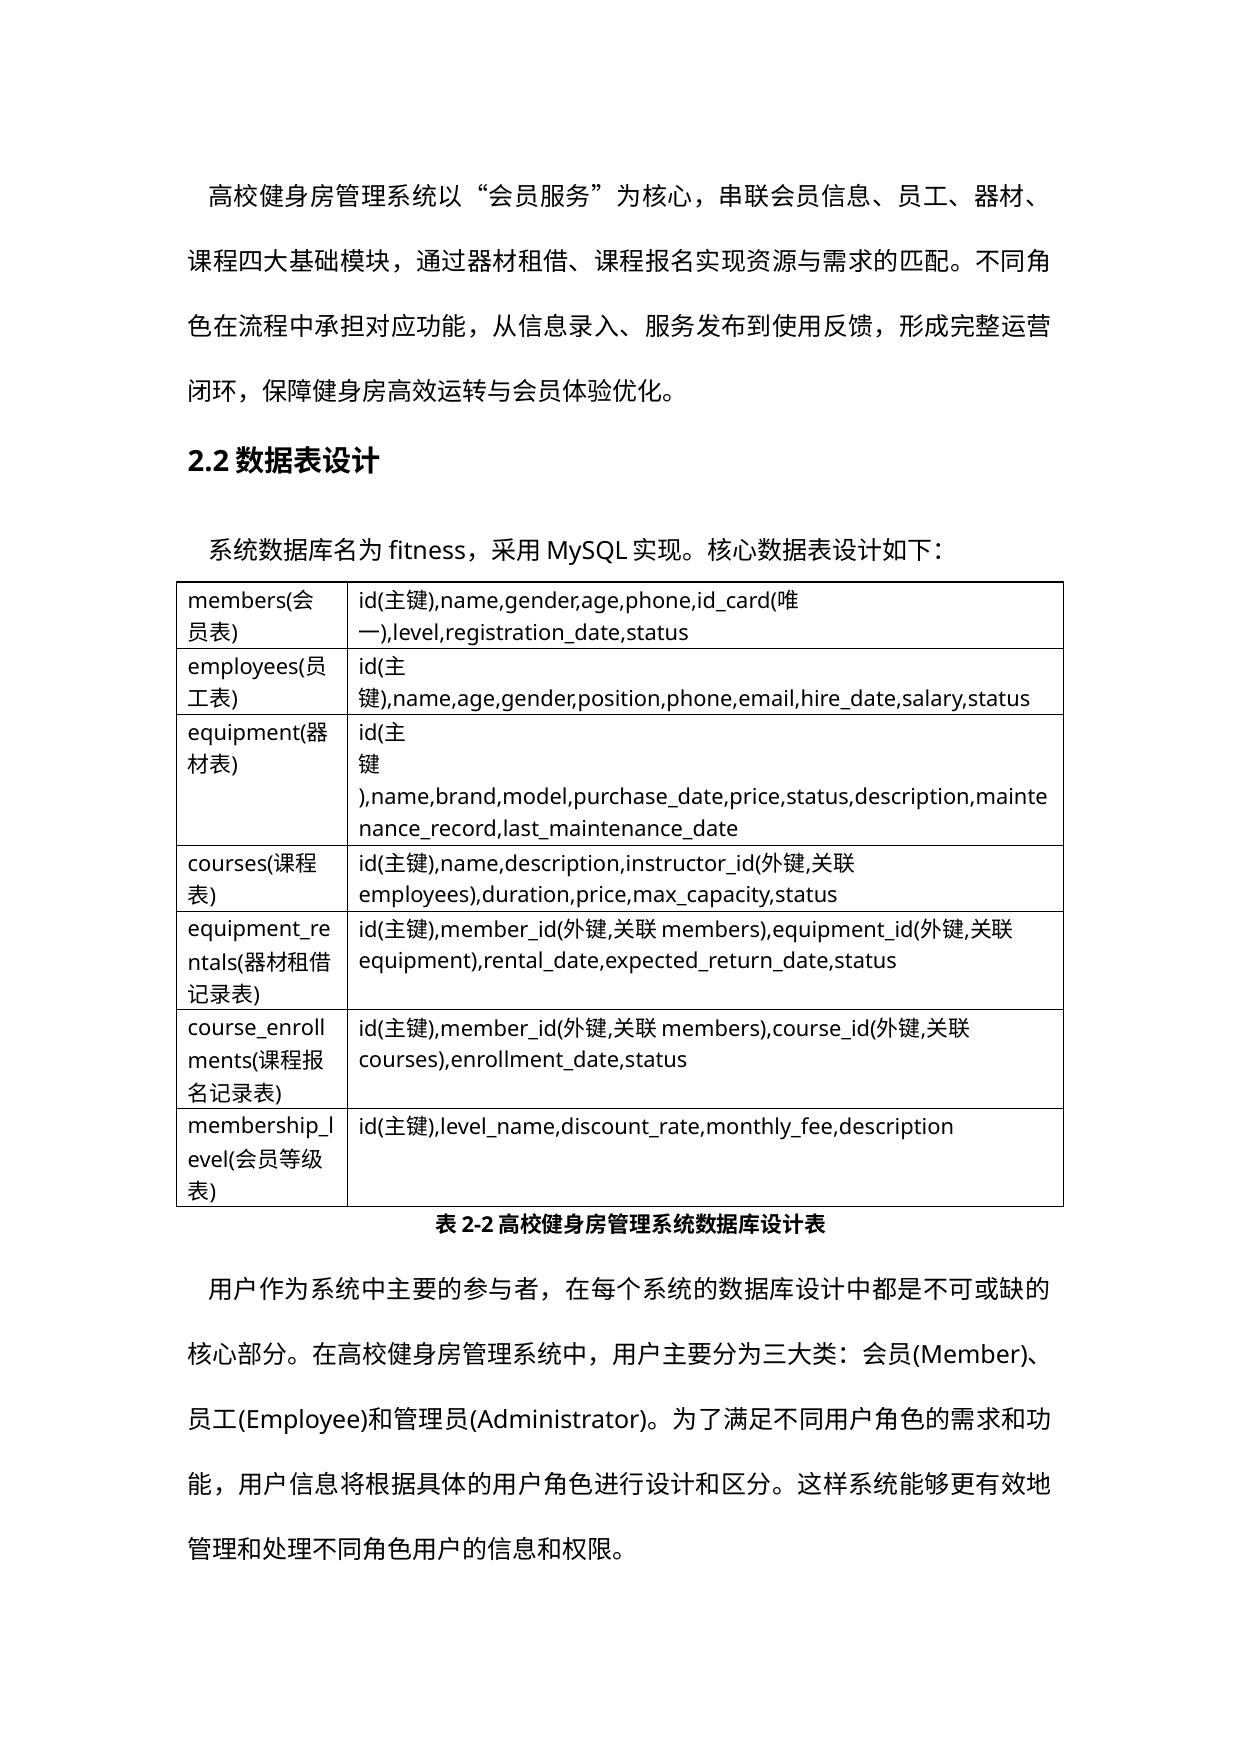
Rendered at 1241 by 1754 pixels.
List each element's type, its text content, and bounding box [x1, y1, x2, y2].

table_cell id(主键),name,brand,model,purchase_date,price,status,description,maintenance_record,last_maintenance_date [348, 715, 1063, 844]
table_cell id(主键),member_id(外键,关联members),course_id(外键,关联courses),enrollment_date,status [348, 1010, 1063, 1108]
text 高校健身房管理系统以“会员服务”为核心，串联会员信息、员工、器材、课程四大基础模块，通过器材租借、课程报名实现资源与需求的匹配。不同角色在流程中承担对应功能，从信息录入、服务发布到使用反馈，形成完整运营闭环，保障健身房高效运转与会员体验优化。 [187, 162, 1053, 422]
table_cell id(主键),level_name,discount_rate,monthly_fee,description [348, 1109, 1063, 1206]
table_cell id(主键),member_id(外键,关联members),equipment_id(外键,关联equipment),rental_date,expected_return_date,status [348, 912, 1063, 1009]
table_cell courses(课程表) [177, 846, 347, 911]
table_header members(会员表) [177, 583, 347, 647]
table_cell employees(员工表) [177, 649, 347, 713]
text 表2-2高校健身房管理系统数据库设计表 [187, 1207, 1053, 1239]
table_cell membership_level(会员等级表) [177, 1109, 347, 1206]
text 用户作为系统中主要的参与者，在每个系统的数据库设计中都是不可或缺的核心部分。在高校健身房管理系统中，用户主要分为三大类：会员(Member)、员工(Employee)和管理员(Administrator)。为了满足不同用户角色的需求和功能，用户信息将根据具体的用户角色进行设计和区分。这样系统能够更有效地管理和处理不同角色用户的信息和权限。 [187, 1255, 1053, 1580]
table_header id(主键),name,gender,age,phone,id_card(唯一),level,registration_date,status [348, 583, 1063, 647]
table_cell id(主键),name,description,instructor_id(外键,关联employees),duration,price,max_capacity,status [348, 846, 1063, 911]
text 系统数据库名为fitness，采用MySQL实现。核心数据表设计如下： [187, 516, 1053, 581]
table_cell id(主键),name,age,gender,position,phone,email,hire_date,salary,status [348, 649, 1063, 713]
table_cell course_enrollments(课程报名记录表) [177, 1010, 347, 1108]
table_cell equipment_rentals(器材租借记录表) [177, 912, 347, 1009]
subtitle 2.2数据表设计 [187, 426, 1053, 491]
table_cell equipment(器材表) [177, 715, 347, 844]
